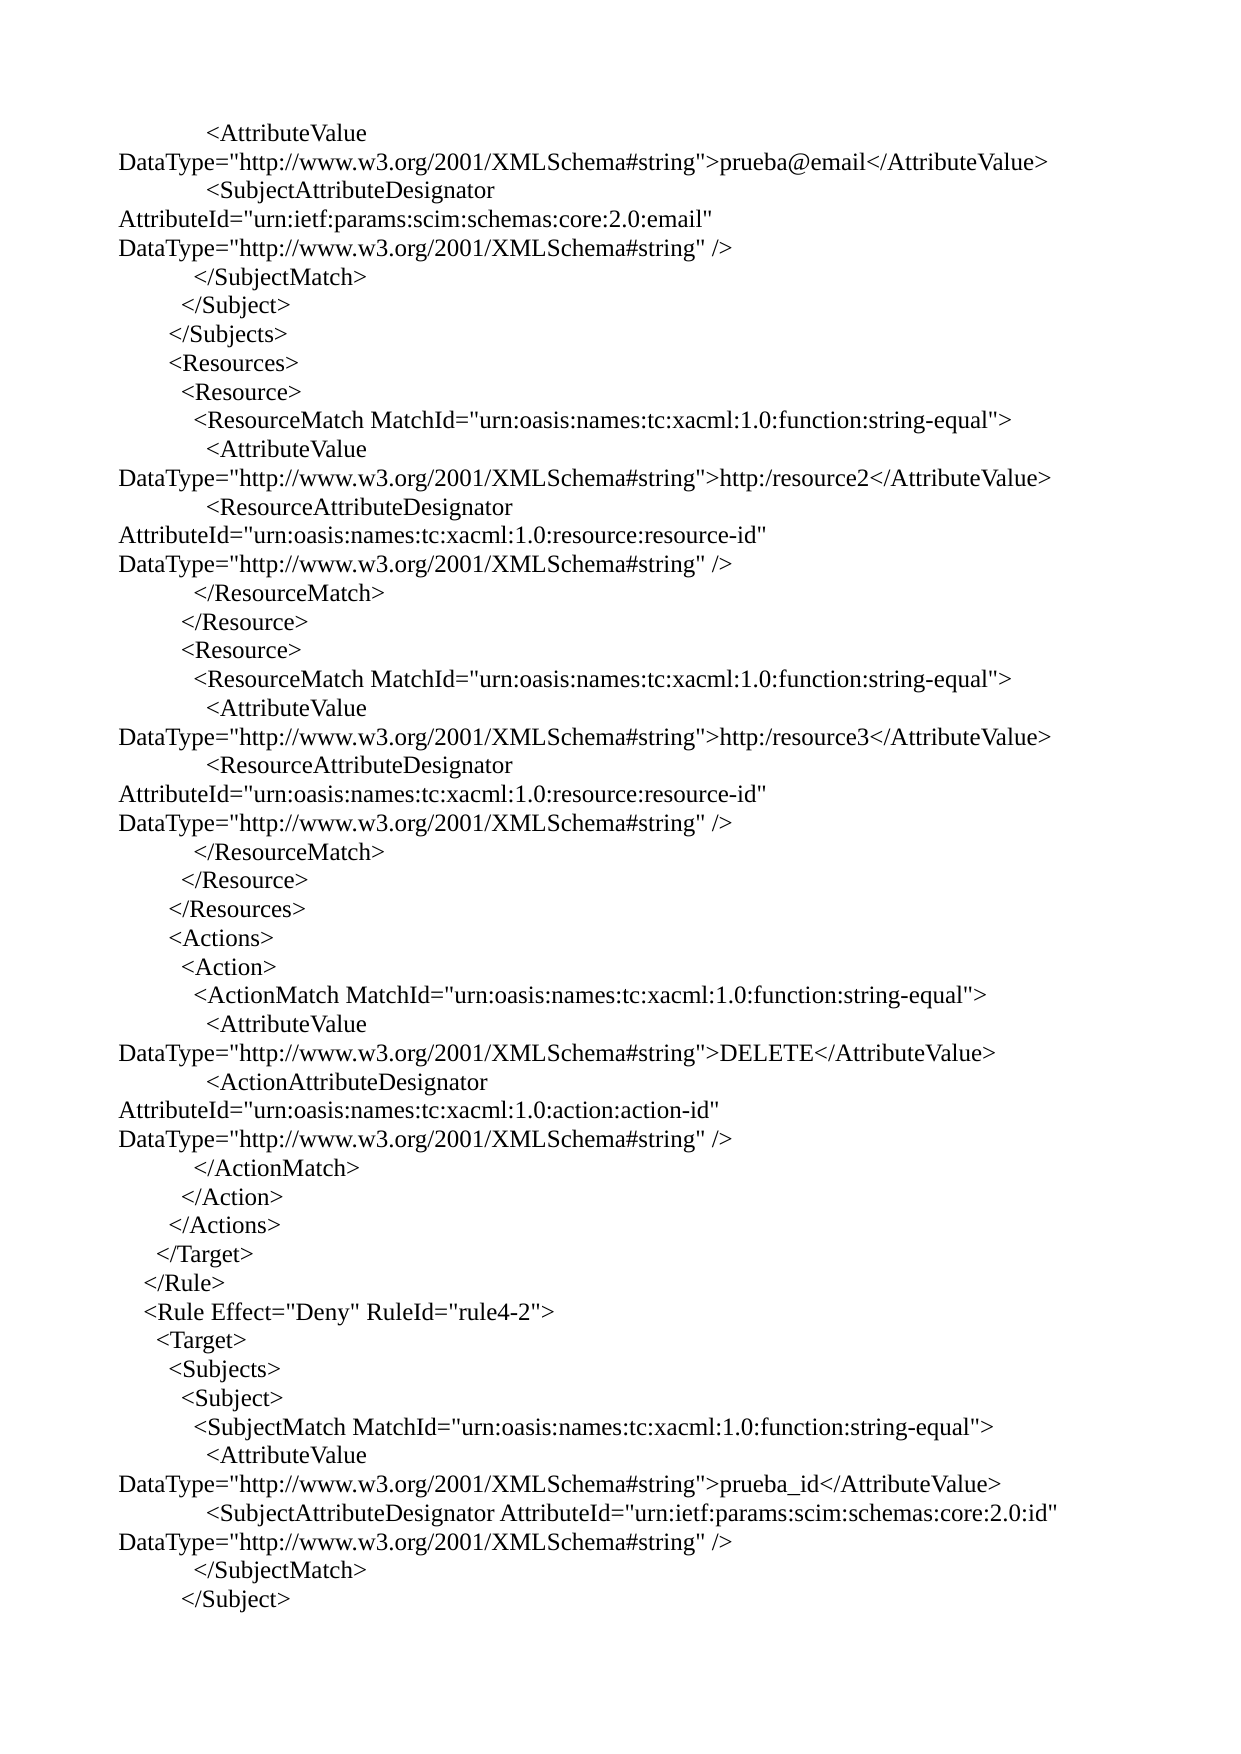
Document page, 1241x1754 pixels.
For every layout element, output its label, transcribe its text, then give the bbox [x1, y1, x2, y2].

text <SubjectAttributeDesignator AttributeId="urn:ietf:params:scim:schemas:core:2.0:email" DataType="http://www.w3.org/2001/XMLSchema#string" /> [118, 176, 1063, 262]
text </ActionMatch> [118, 1153, 1063, 1182]
text </Actions> [118, 1211, 1063, 1239]
text <Target> [118, 1326, 1063, 1354]
text <Rule Effect="Deny" RuleId="rule4-2"> [118, 1297, 1063, 1326]
text <AttributeValue DataType="http://www.w3.org/2001/XMLSchema#string">http:/resource3</AttributeValue> [118, 693, 1063, 751]
text </ResourceMatch> [118, 578, 1063, 607]
text <ActionAttributeDesignator AttributeId="urn:oasis:names:tc:xacml:1.0:action:action-id" DataType="http://www.w3.org/2001/XMLSchema#string" /> [118, 1067, 1063, 1153]
text </Rule> [118, 1268, 1063, 1297]
text </Subjects> [118, 319, 1063, 348]
text <Resource> [118, 377, 1063, 406]
text <Resource> [118, 636, 1063, 664]
text </Resource> [118, 607, 1063, 636]
text </Resource> [118, 866, 1063, 894]
text </Action> [118, 1182, 1063, 1211]
text <Resources> [118, 348, 1063, 377]
text <AttributeValue DataType="http://www.w3.org/2001/XMLSchema#string">prueba_id</AttributeValue> [118, 1441, 1063, 1498]
text <Subject> [118, 1383, 1063, 1412]
text </SubjectMatch> [118, 1556, 1063, 1584]
text <SubjectMatch MatchId="urn:oasis:names:tc:xacml:1.0:function:string-equal"> [118, 1412, 1063, 1441]
text <ResourceMatch MatchId="urn:oasis:names:tc:xacml:1.0:function:string-equal"> [118, 664, 1063, 693]
text <SubjectAttributeDesignator AttributeId="urn:ietf:params:scim:schemas:core:2.0:id" DataType="http://www.w3.org/2001/XMLSchema#string" /> [118, 1498, 1063, 1556]
text <ActionMatch MatchId="urn:oasis:names:tc:xacml:1.0:function:string-equal"> [118, 981, 1063, 1009]
text <AttributeValue DataType="http://www.w3.org/2001/XMLSchema#string">http:/resource2</AttributeValue> [118, 434, 1063, 492]
text <ResourceAttributeDesignator AttributeId="urn:oasis:names:tc:xacml:1.0:resource:resource-id" DataType="http://www.w3.org/2001/XMLSchema#string" /> [118, 751, 1063, 837]
text </SubjectMatch> [118, 262, 1063, 291]
text </Resources> [118, 894, 1063, 923]
text <AttributeValue DataType="http://www.w3.org/2001/XMLSchema#string">DELETE</AttributeValue> [118, 1009, 1063, 1067]
text </Target> [118, 1239, 1063, 1268]
text </ResourceMatch> [118, 837, 1063, 866]
text </Subject> [118, 291, 1063, 319]
text <AttributeValue DataType="http://www.w3.org/2001/XMLSchema#string">prueba@email</AttributeValue> [118, 118, 1063, 176]
text <ResourceMatch MatchId="urn:oasis:names:tc:xacml:1.0:function:string-equal"> [118, 406, 1063, 434]
text <ResourceAttributeDesignator AttributeId="urn:oasis:names:tc:xacml:1.0:resource:resource-id" DataType="http://www.w3.org/2001/XMLSchema#string" /> [118, 492, 1063, 578]
text <Actions> [118, 923, 1063, 952]
text </Subject> [118, 1584, 1063, 1613]
text <Subjects> [118, 1354, 1063, 1383]
text <Action> [118, 952, 1063, 981]
